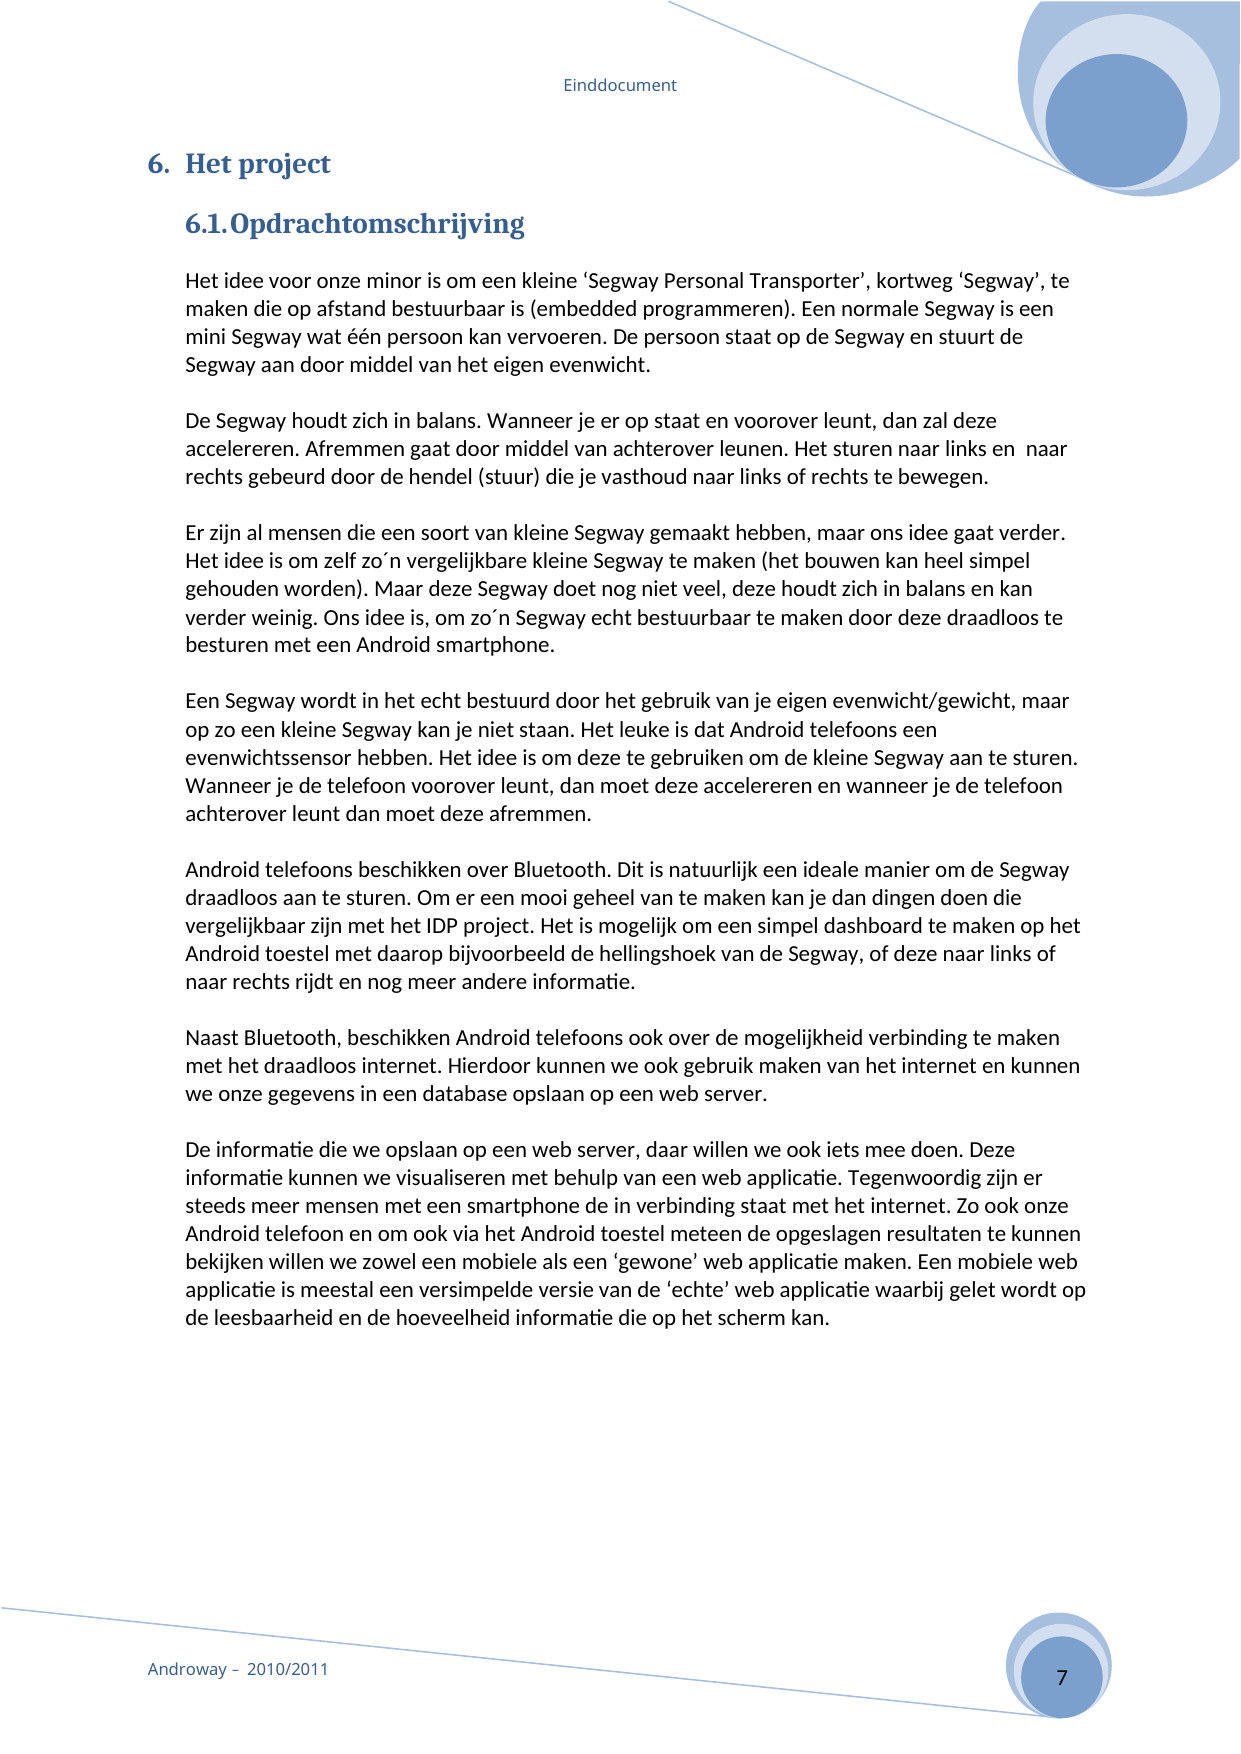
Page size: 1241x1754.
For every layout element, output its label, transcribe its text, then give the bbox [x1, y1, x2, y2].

text Een Segway wordt in het echt bestuurd door het gebruik van je eigen evenwicht/gewicht, maar op zo een kleine Segway kan je niet staan. Het leuke is dat Android telefoons een evenwichtssensor hebben. Het idee is om deze te gebruiken om de kleine Segway aan te sturen. Wanneer je de telefoon voorover leunt, dan moet deze accelereren en wanneer je de telefoon achterover leunt dan moet deze afremmen. [185, 687, 1093, 827]
text Het idee voor onze minor is om een kleine ‘Segway Personal Transporter’, kortweg ‘Segway’, te maken die op afstand bestuurbaar is (embedded programmeren). Een normale Segway is een mini Segway wat één persoon kan vervoeren. De persoon staat op de Segway en stuurt de Segway aan door middel van het eigen evenwicht. [185, 266, 1093, 378]
list Het project [148, 148, 1093, 181]
text Android telefoons beschikken over Bluetooth. Dit is natuurlijk een ideale manier om de Segway draadloos aan te sturen. Om er een mooi geheel van te maken kan je dan dingen doen die vergelijkbaar zijn met het IDP project. Het is mogelijk om een simpel dashboard te maken op het Android toestel met daarop bijvoorbeeld de hellingshoek van de Segway, of deze naar links of naar rechts rijdt en nog meer andere informatie. [185, 827, 1093, 995]
text Naast Bluetooth, beschikken Android telefoons ook over de mogelijkheid verbinding te maken met het draadloos internet. Hierdoor kunnen we ook gebruik maken van het internet en kunnen we onze gegevens in een database opslaan op een web server. [185, 995, 1093, 1107]
text De Segway houdt zich in balans. Wanneer je er op staat en voorover leunt, dan zal deze accelereren. Afremmen gaat door middel van achterover leunen. Het sturen naar links en naar rechts gebeurd door de hendel (stuur) die je vasthoud naar links of rechts te bewegen. [185, 406, 1093, 491]
text De informatie die we opslaan op een web server, daar willen we ook iets mee doen. Deze informatie kunnen we visualiseren met behulp van een web applicatie. Tegenwoordig zijn er steeds meer mensen met een smartphone de in verbinding staat met het internet. Zo ook onze Android telefoon en om ook via het Android toestel meteen de opgeslagen resultaten te kunnen bekijken willen we zowel een mobiele als een ‘gewone’ web applicatie maken. Een mobiele web applicatie is meestal een versimpelde versie van de ‘echte’ web applicatie waarbij gelet wordt op de leesbaarheid en de hoeveelheid informatie die op het scherm kan. [185, 1135, 1093, 1331]
list Opdrachtomschrijving [185, 207, 1093, 241]
text Er zijn al mensen die een soort van kleine Segway gemaakt hebben, maar ons idee gaat verder. Het idee is om zelf zo´n vergelijkbare kleine Segway te maken (het bouwen kan heel simpel gehouden worden). Maar deze Segway doet nog niet veel, deze houdt zich in balans en kan verder weinig. Ons idee is, om zo´n Segway echt bestuurbaar te maken door deze draadloos te besturen met een Android smartphone. [185, 491, 1093, 659]
